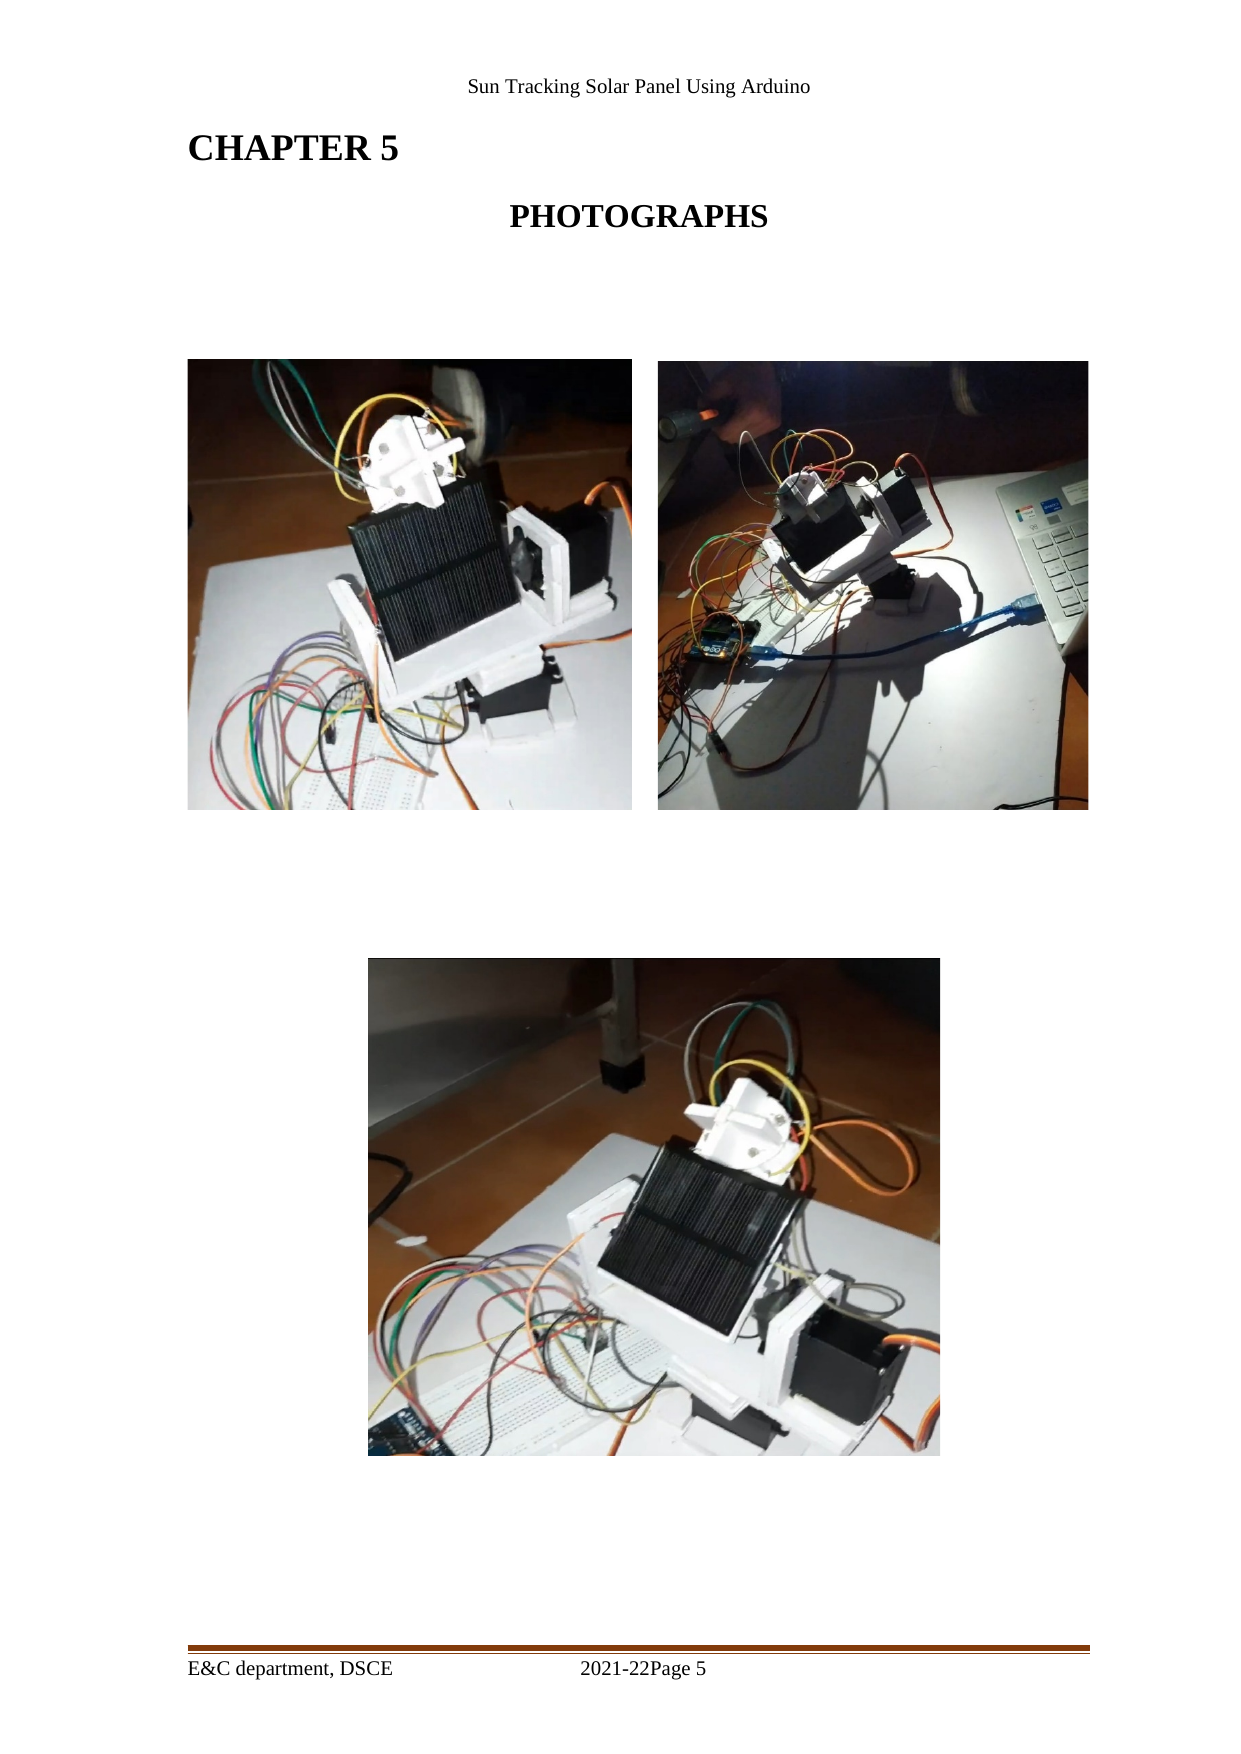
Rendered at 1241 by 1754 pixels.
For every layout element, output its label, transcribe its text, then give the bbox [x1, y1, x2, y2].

picture [187, 359, 632, 810]
text PHOTOGRAPHS [187, 197, 1090, 235]
subtitle CHAPTER 5 [187, 125, 1090, 168]
picture [657, 361, 1089, 810]
picture [368, 958, 941, 1456]
